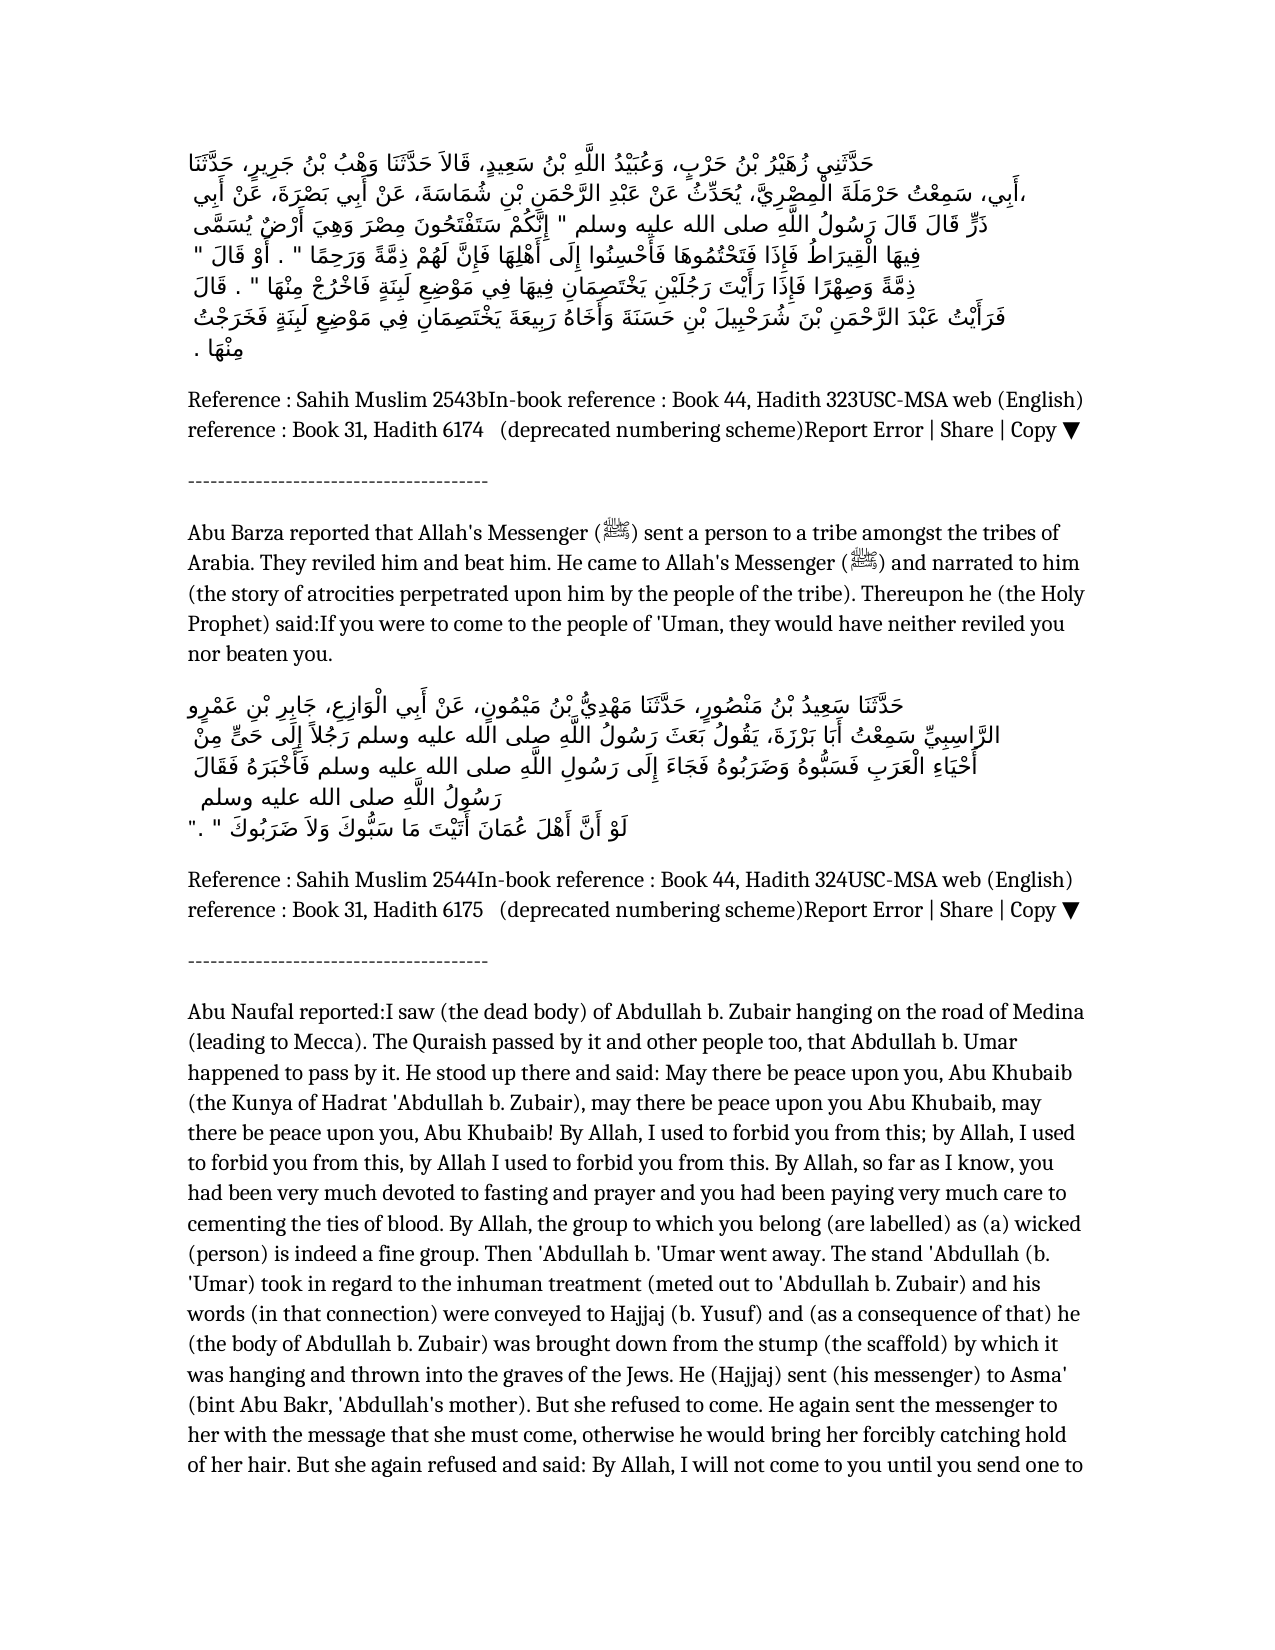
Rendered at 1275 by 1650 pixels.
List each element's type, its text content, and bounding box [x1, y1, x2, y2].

text Reference : Sahih Muslim 2544In-book reference : Book 44, Hadith 324USC-MSA web (English) reference : Book 31, Hadith 6175 (deprecated numbering scheme)Report Error | Share | Copy ▼ [187, 867, 1087, 923]
text حَدَّثَنِي زُهَيْرُ بْنُ حَرْبٍ، وَعُبَيْدُ اللَّهِ بْنُ سَعِيدٍ، قَالاَ حَدَّثَنَا وَهْبُ بْنُ جَرِيرٍ، حَدَّثَنَا أَبِي، سَمِعْتُ حَرْمَلَةَ الْمِصْرِيَّ، يُحَدِّثُ عَنْ عَبْدِ الرَّحْمَنِ بْنِ شُمَاسَةَ، عَنْ أَبِي بَصْرَةَ، عَنْ أَبِي، ذَرٍّ قَالَ قَالَ رَسُولُ اللَّهِ صلى الله عليه وسلم ‏"‏ إِنَّكُمْ سَتَفْتَحُونَ مِصْرَ وَهِيَ أَرْضٌ يُسَمَّى فِيهَا الْقِيرَاطُ فَإِذَا فَتَحْتُمُوهَا فَأَحْسِنُوا إِلَى أَهْلِهَا فَإِنَّ لَهُمْ ذِمَّةً وَرَحِمًا ‏"‏ ‏.‏ أَوْ قَالَ ‏"‏ ذِمَّةً وَصِهْرًا فَإِذَا رَأَيْتَ رَجُلَيْنِ يَخْتَصِمَانِ فِيهَا فِي مَوْضِعِ لَبِنَةٍ فَاخْرُجْ مِنْهَا ‏"‏ ‏.‏ قَالَ فَرَأَيْتُ عَبْدَ الرَّحْمَنِ بْنَ شُرَحْبِيلَ بْنِ حَسَنَةَ وَأَخَاهُ رَبِيعَةَ يَخْتَصِمَانِ فِي مَوْضِعِ لَبِنَةٍ فَخَرَجْتُ مِنْهَا ‏.‏ [187, 150, 1087, 362]
text Reference : Sahih Muslim 2543bIn-book reference : Book 44, Hadith 323USC-MSA web (English) reference : Book 31, Hadith 6174 (deprecated numbering scheme)Report Error | Share | Copy ▼ [187, 386, 1087, 443]
text ---------------------------------------- [187, 948, 1087, 974]
text Abu Barza reported that Allah's Messenger (ﷺ) sent a person to a tribe amongst the tribes of Arabia. They reviled him and beat him. He came to Allah's Messenger (ﷺ) and narrated to him (the story of atrocities perpetrated upon him by the people of the tribe). Thereupon he (the Holy Prophet) said:If you were to come to the people of 'Uman, they would have neither reviled you nor beaten you. [187, 519, 1087, 667]
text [187, 999, 1087, 1478]
text حَدَّثَنَا سَعِيدُ بْنُ مَنْصُورٍ، حَدَّثَنَا مَهْدِيُّ بْنُ مَيْمُونٍ، عَنْ أَبِي الْوَازِعِ، جَابِرِ بْنِ عَمْرٍو الرَّاسِبِيِّ سَمِعْتُ أَبَا بَرْزَةَ، يَقُولُ بَعَثَ رَسُولُ اللَّهِ صلى الله عليه وسلم رَجُلاً إِلَى حَىٍّ مِنْ أَحْيَاءِ الْعَرَبِ فَسَبُّوهُ وَضَرَبُوهُ فَجَاءَ إِلَى رَسُولِ اللَّهِ صلى الله عليه وسلم فَأَخْبَرَهُ فَقَالَ رَسُولُ اللَّهِ صلى الله عليه وسلم ‏ "‏ لَوْ أَنَّ أَهْلَ عُمَانَ أَتَيْتَ مَا سَبُّوكَ وَلاَ ضَرَبُوكَ ‏"‏ ‏.‏ [187, 692, 1087, 842]
text ---------------------------------------- [187, 468, 1087, 494]
